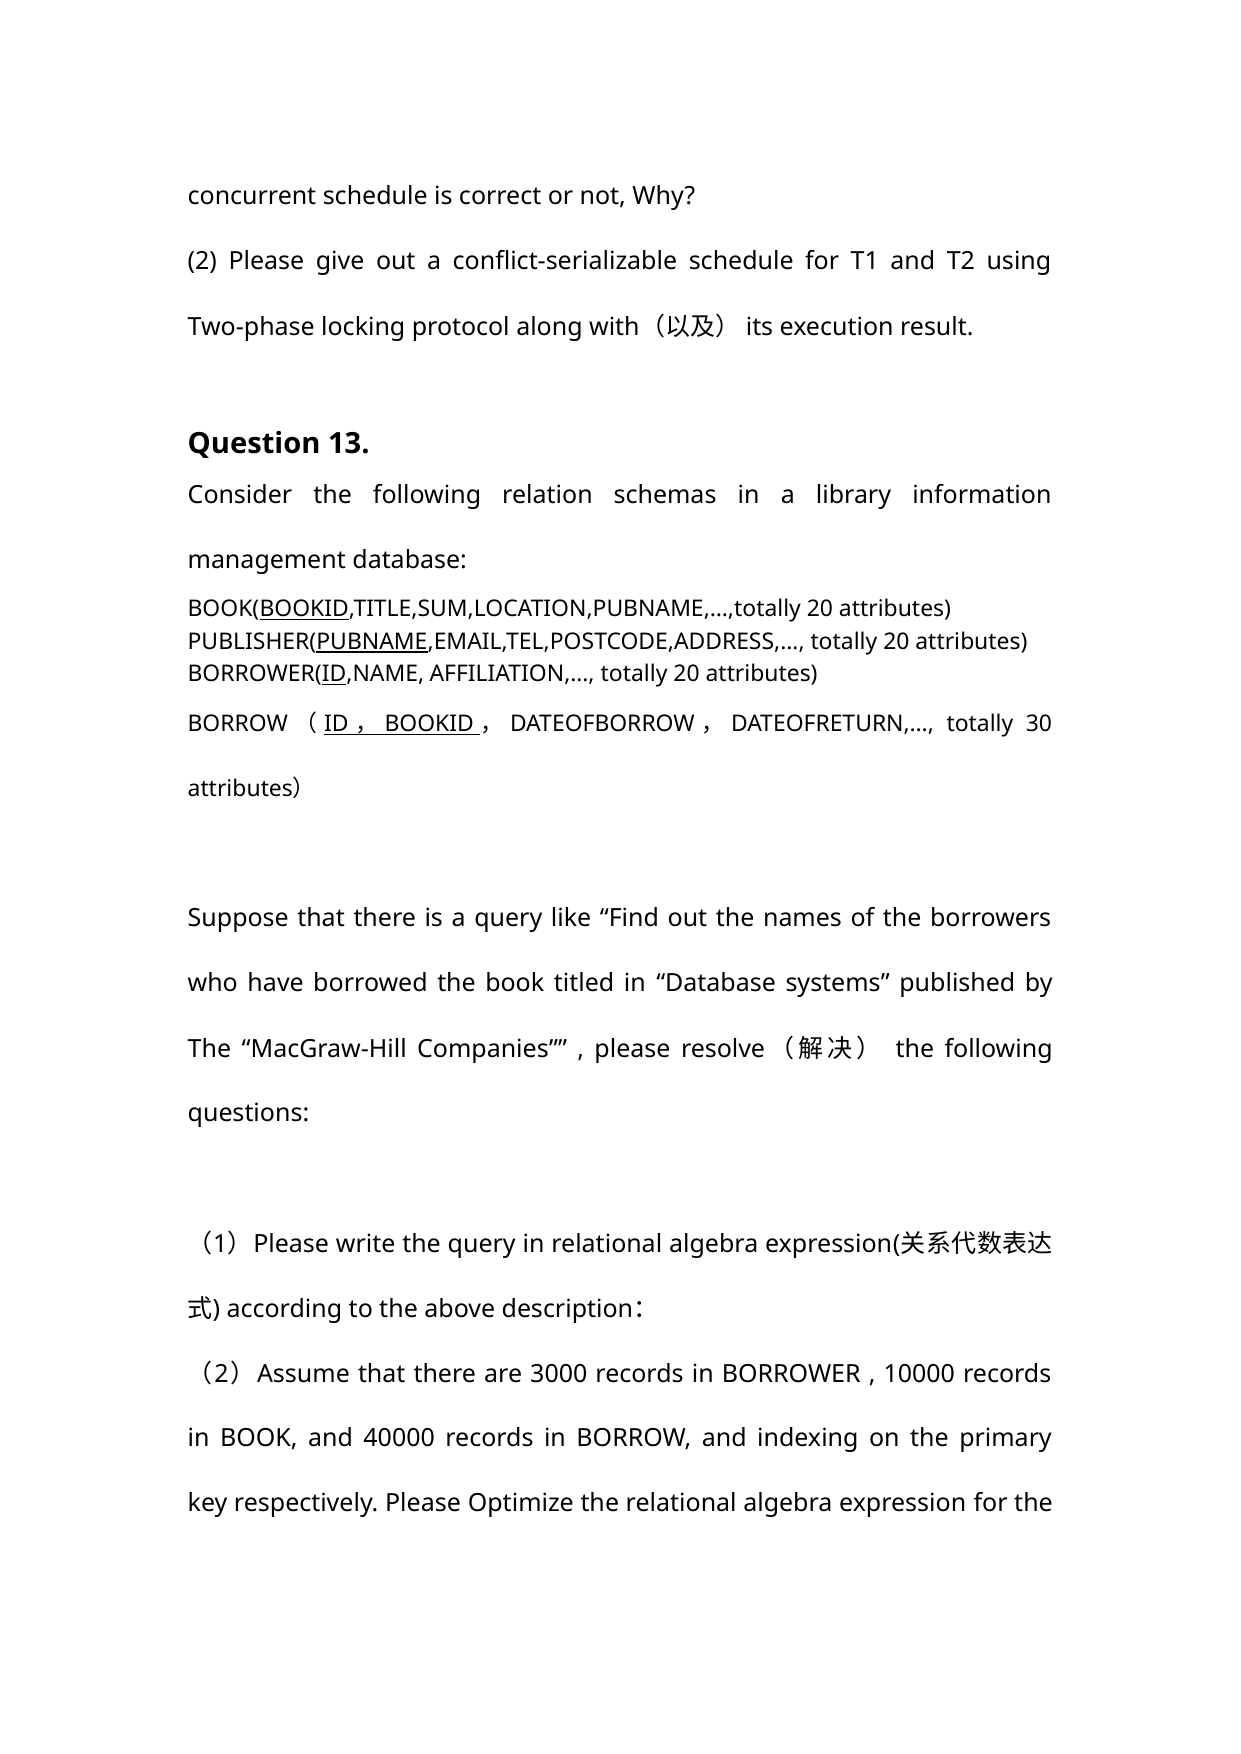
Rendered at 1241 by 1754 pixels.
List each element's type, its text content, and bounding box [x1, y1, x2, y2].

text Consider the following relation schemas in a library information management database: [187, 462, 1053, 592]
text Question 13. [187, 422, 1053, 462]
text BORROW（ID，BOOKID，DATEOFBORROW，DATEOFRETURN,…, totally 30 attributes） [187, 689, 1053, 819]
text Suppose that there is a query like “Find out the names of the borrowers who have borrowed the book titled in “Database systems” published by The “MacGraw-Hill Companies”” , please resolve（解决） the following questions: [187, 884, 1053, 1144]
text BOOK(BOOKID,TITLE,SUM,LOCATION,PUBNAME,…,totally 20 attributes) [187, 592, 1053, 624]
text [187, 1339, 1053, 1534]
text (2) Please give out a conflict-serializable schedule for T1 and T2 using Two-phase locking protocol along with（以及） its execution result. [187, 227, 1053, 357]
text PUBLISHER(PUBNAME,EMAIL,TEL,POSTCODE,ADDRESS,…, totally 20 attributes) [187, 624, 1053, 657]
text BORROWER(ID,NAME, affiliation,…, totally 20 attributes) [187, 657, 1053, 689]
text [187, 162, 1053, 227]
text （1）Please write the query in relational algebra expression(关系代数表达式) according to the above description： [187, 1209, 1053, 1339]
